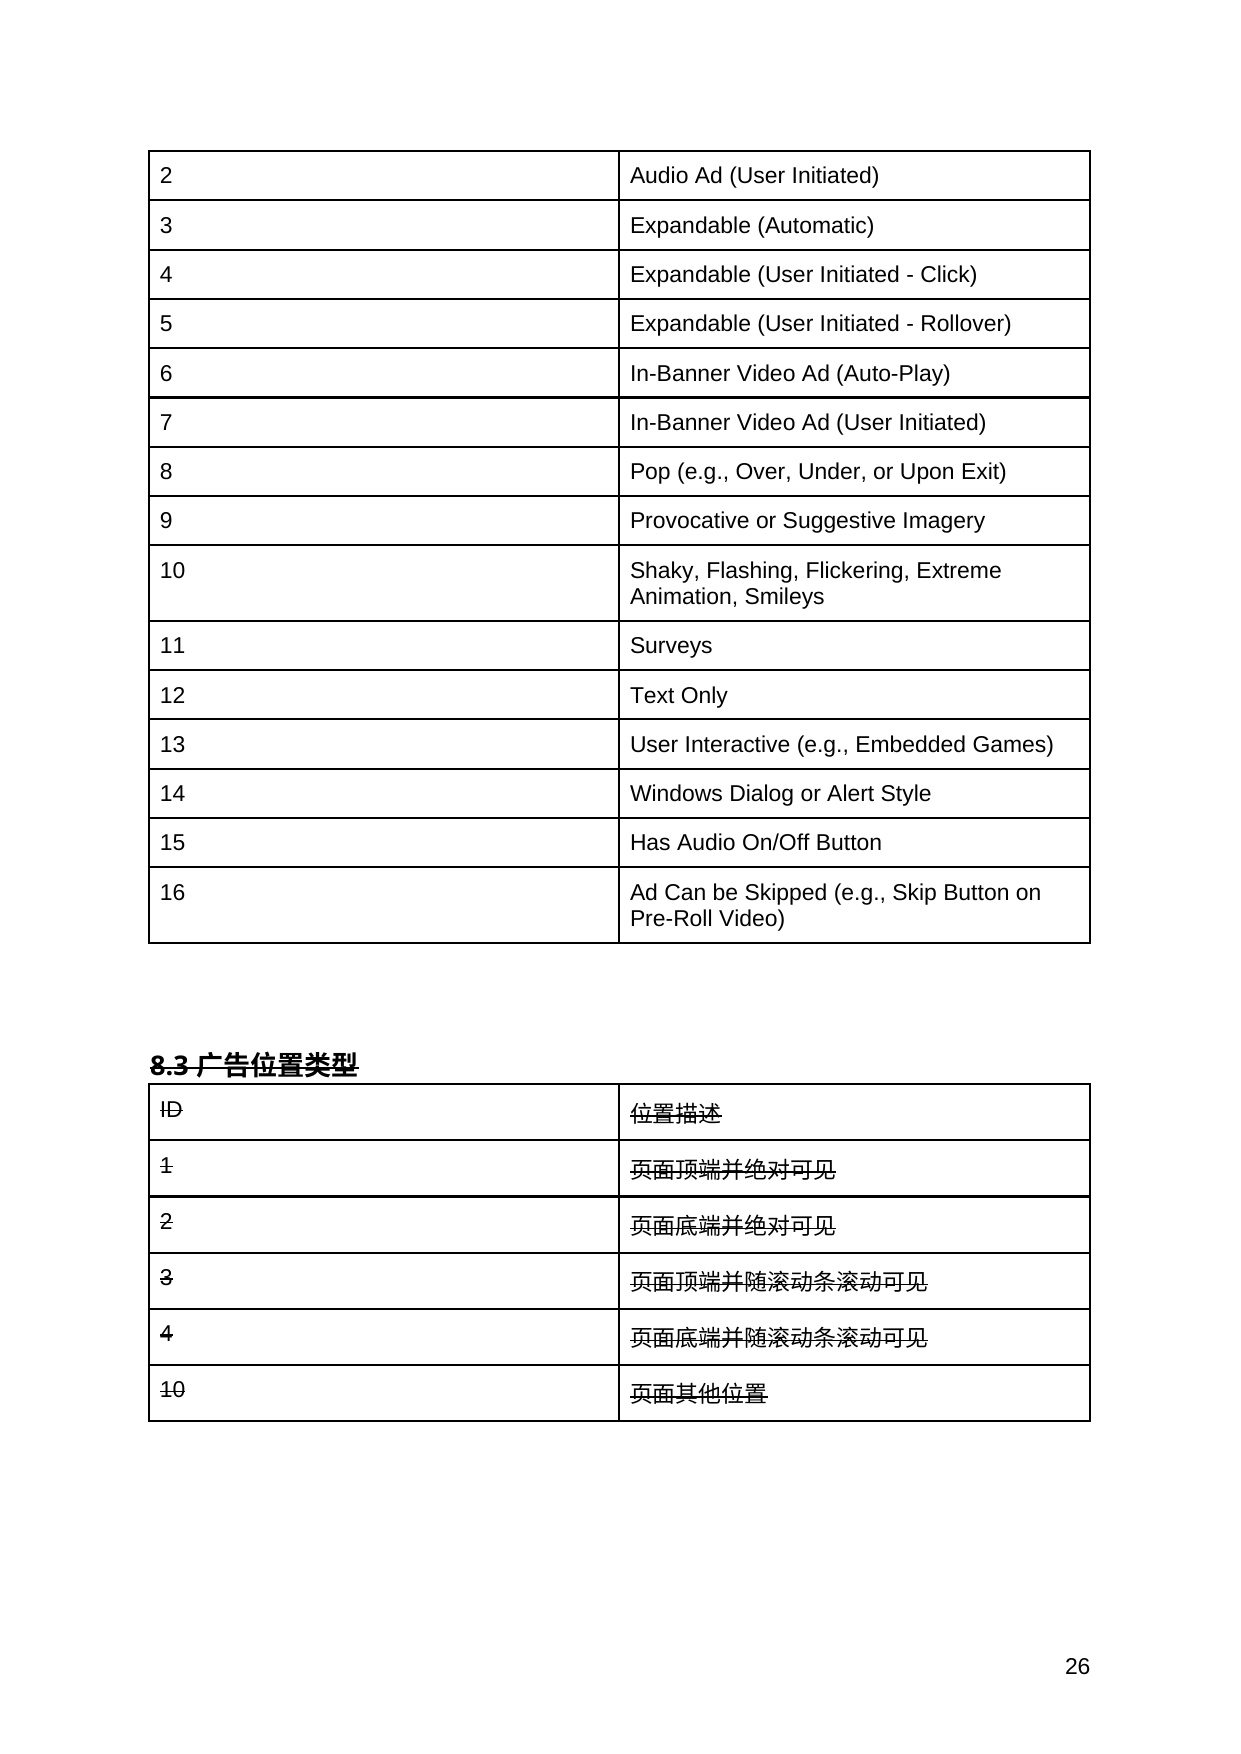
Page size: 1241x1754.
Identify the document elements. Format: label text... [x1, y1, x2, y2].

table_cell In-Banner Video Ad (Auto-Play) [620, 349, 1089, 396]
table_cell Pop (e.g., Over, Under, or Upon Exit) [620, 448, 1089, 495]
table_cell 2 [150, 152, 618, 199]
subtitle 8.3 广告位置类型 [150, 1044, 1090, 1083]
table_cell 10 [150, 546, 618, 620]
table_cell 页面底端并随滚动条滚动可见 [620, 1310, 1089, 1364]
table_cell 12 [150, 671, 618, 718]
table_cell 4 [150, 1310, 618, 1364]
table_cell Provocative or Suggestive Imagery [620, 497, 1089, 544]
table_cell 7 [150, 399, 618, 446]
table_cell 页面底端并绝对可见 [620, 1198, 1089, 1252]
table_cell Expandable (User Initiated - Click) [620, 251, 1089, 298]
table_cell Expandable (User Initiated - Rollover) [620, 300, 1089, 347]
table_cell Shaky, Flashing, Flickering, Extreme Animation, Smileys [620, 546, 1089, 620]
table_cell Audio Ad (User Initiated) [620, 152, 1089, 199]
table_cell 页面顶端并随滚动条滚动可见 [620, 1254, 1089, 1308]
table_cell 4 [150, 251, 618, 298]
table_cell 14 [150, 770, 618, 817]
table_cell 1 [150, 1141, 618, 1195]
table_cell Text Only [620, 671, 1089, 718]
table_cell Has Audio On/Off Button [620, 819, 1089, 866]
table_cell 3 [150, 1254, 618, 1308]
table_cell 6 [150, 349, 618, 396]
table_cell User Interactive (e.g., Embedded Games) [620, 720, 1089, 768]
table_cell 13 [150, 720, 618, 768]
table_cell Surveys [620, 622, 1089, 669]
table_cell 页面其他位置 [620, 1366, 1089, 1420]
table_cell 2 [150, 1198, 618, 1252]
table_cell 8 [150, 448, 618, 495]
table_cell 10 [150, 1366, 618, 1420]
table_cell Expandable (Automatic) [620, 201, 1089, 248]
table_cell 页面顶端并绝对可见 [620, 1141, 1089, 1195]
table_cell Ad Can be Skipped (e.g., Skip Button on Pre-Roll Video) [620, 868, 1089, 942]
table_header 位置描述 [620, 1085, 1089, 1139]
table_cell 9 [150, 497, 618, 544]
table_cell 3 [150, 201, 618, 248]
table_header ID [150, 1085, 618, 1139]
table_cell 5 [150, 300, 618, 347]
table_cell 16 [150, 868, 618, 942]
table_cell 15 [150, 819, 618, 866]
table_cell In-Banner Video Ad (User Initiated) [620, 399, 1089, 446]
table_cell Windows Dialog or Alert Style [620, 770, 1089, 817]
table_cell 11 [150, 622, 618, 669]
